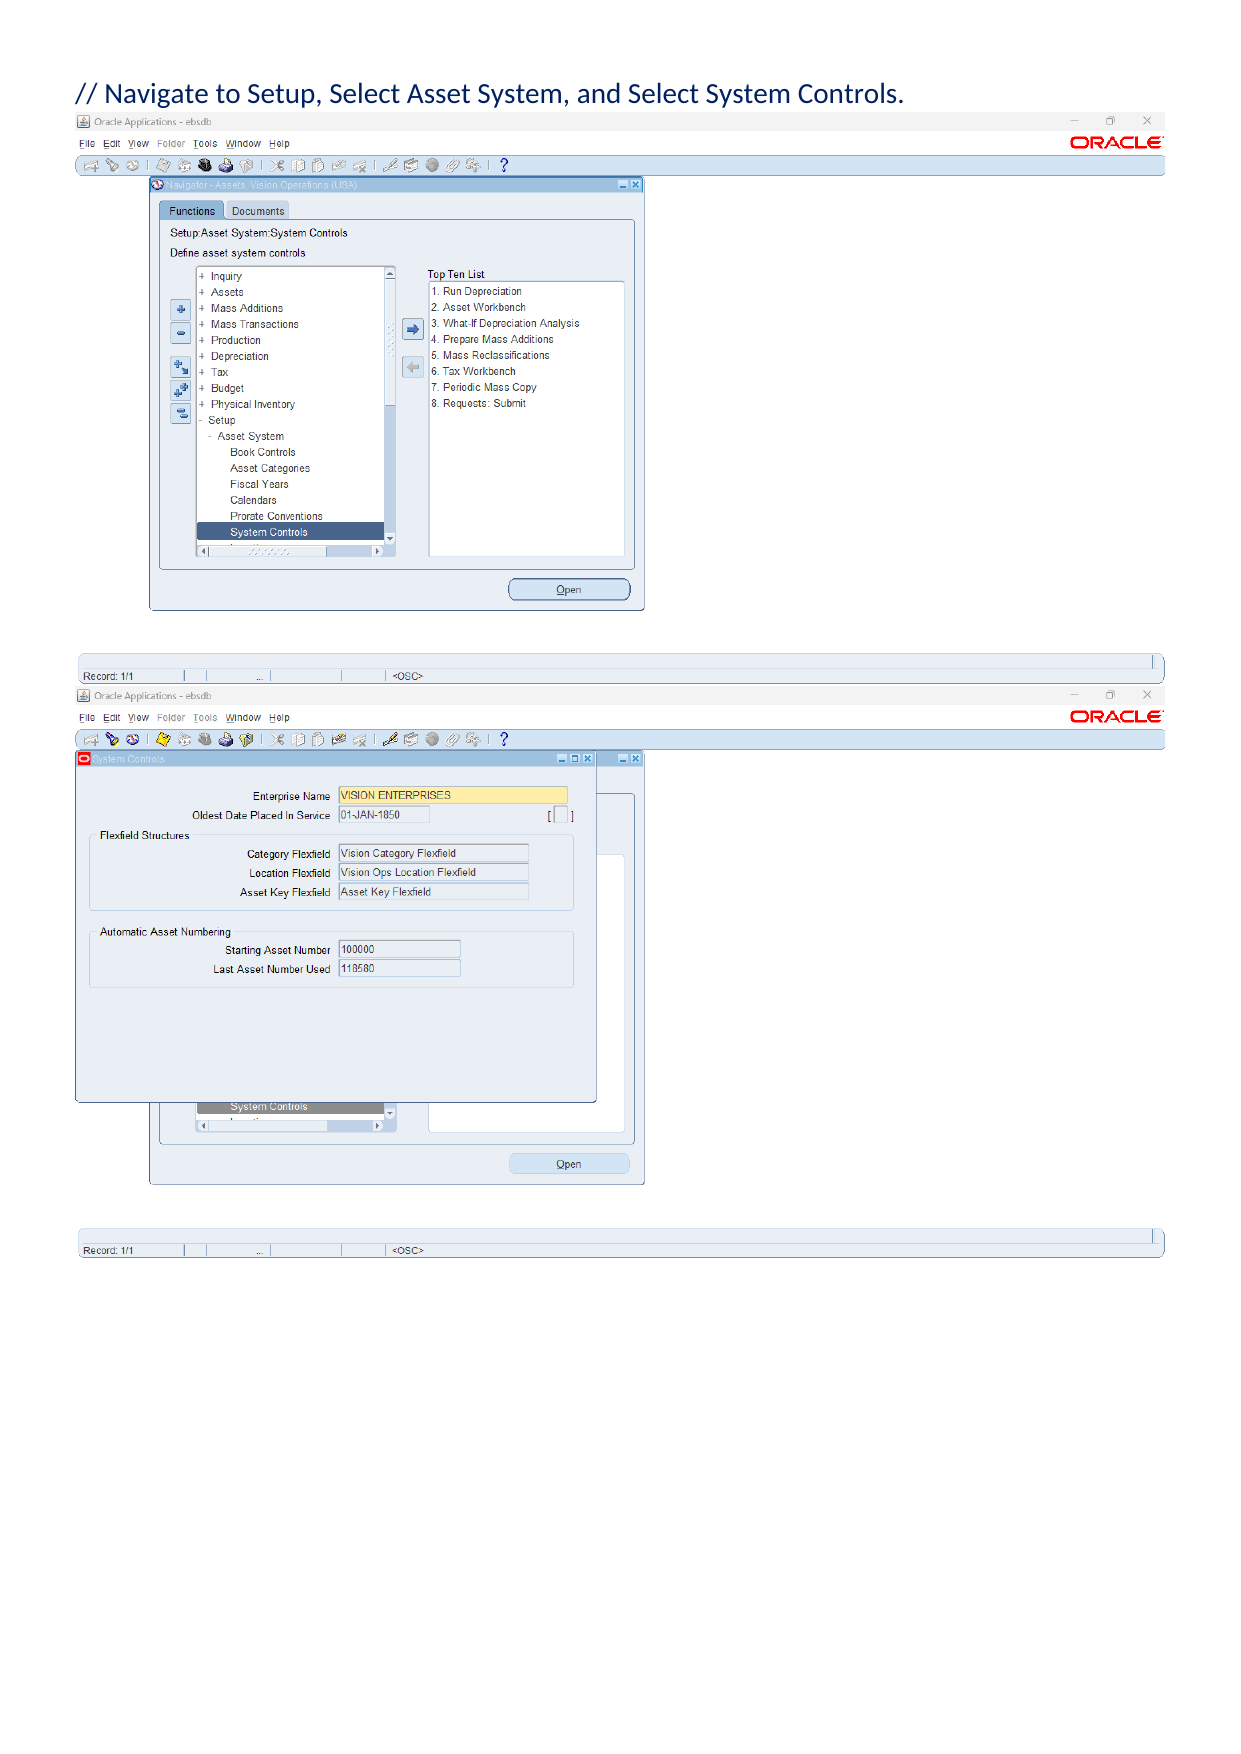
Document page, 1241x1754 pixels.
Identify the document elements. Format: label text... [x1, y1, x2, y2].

picture [75, 112, 1166, 685]
text // Navigate to Setup, Select Asset System, and Select System Controls. [75, 75, 1165, 112]
picture [75, 686, 1166, 1261]
